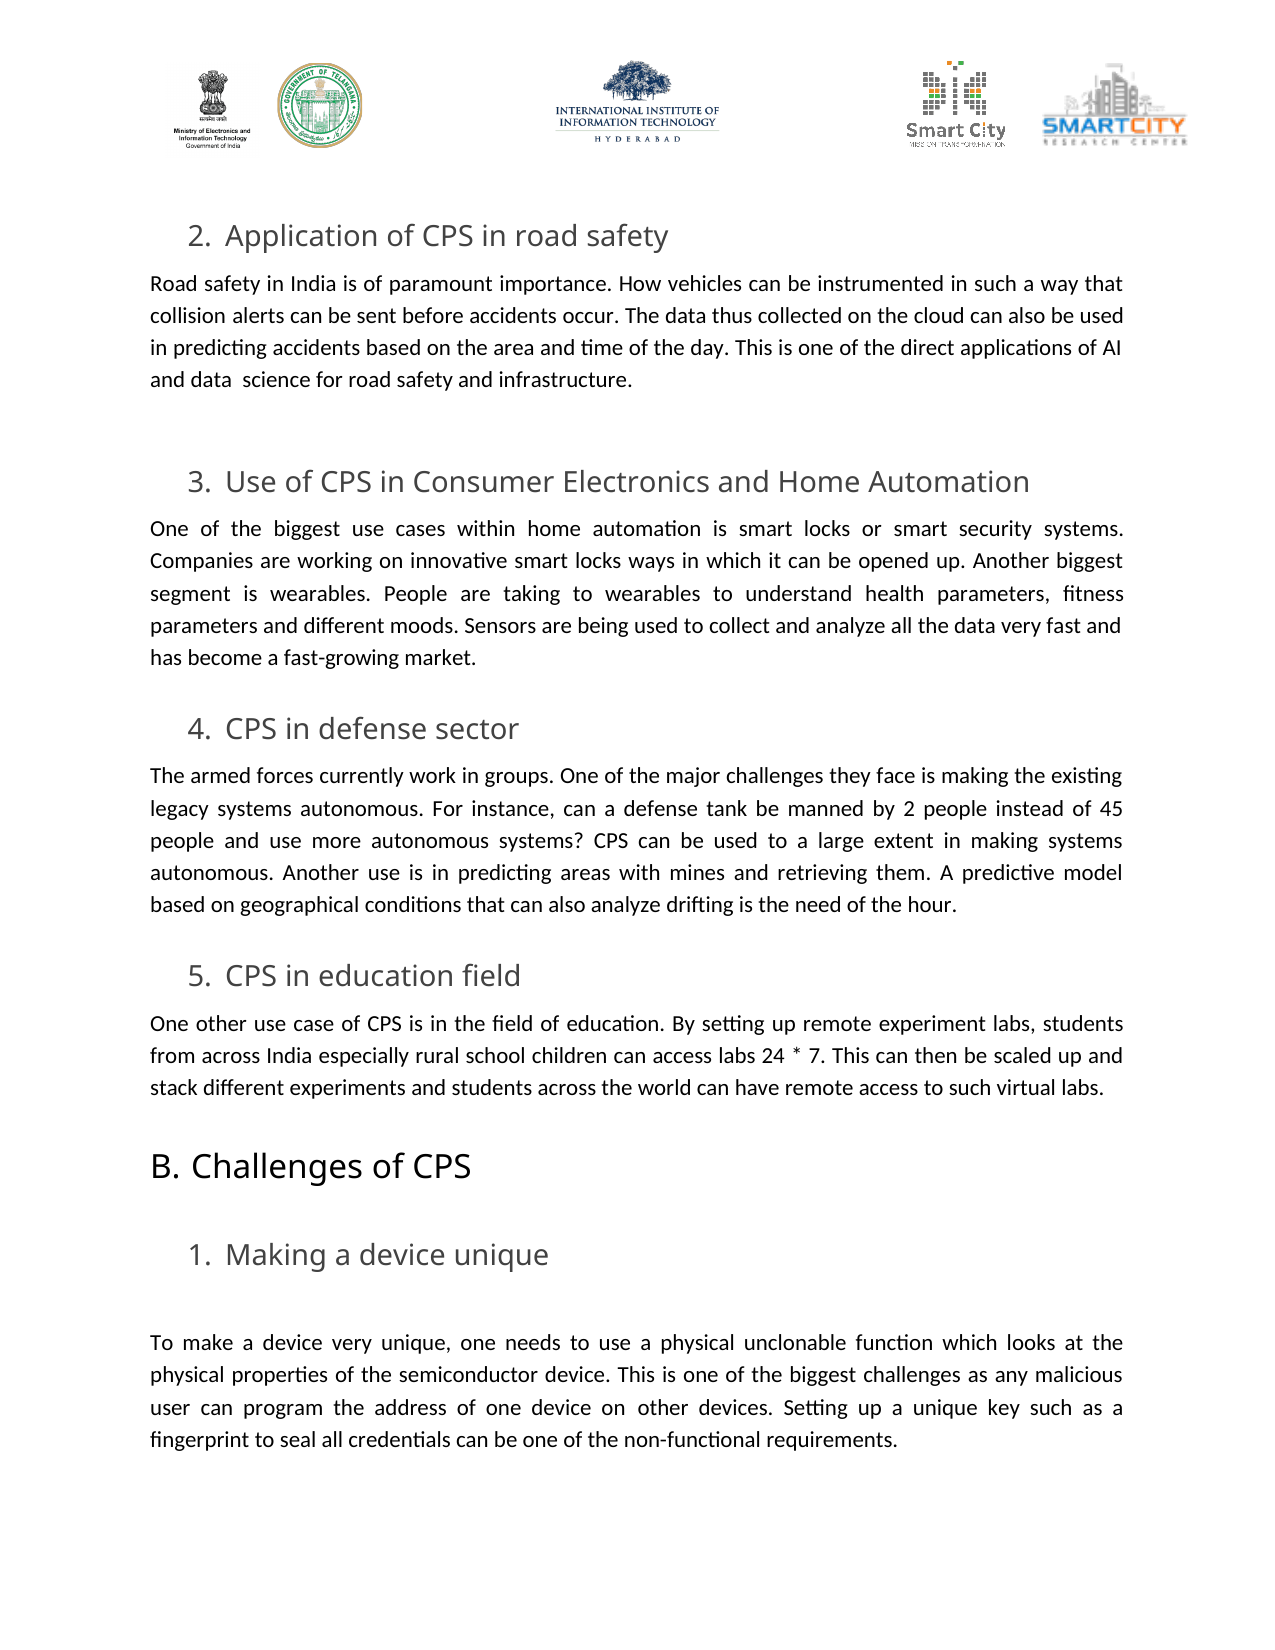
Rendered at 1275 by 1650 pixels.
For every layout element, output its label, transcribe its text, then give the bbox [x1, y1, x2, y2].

text Road safety in India is of paramount importance. How vehicles can be instrumented in such a way that collision alerts can be sent before accidents occur. The data thus collected on the cloud can also be used in predicting accidents based on the area and time of the day. This is one of the direct applications of AI and data science for road safety and infrastructure. [150, 269, 1125, 393]
picture [277, 63, 363, 148]
picture [1036, 52, 1196, 166]
subtitle Challenges of CPS [150, 1143, 1137, 1188]
subtitle Application of CPS in road safety [187, 215, 1137, 255]
text The armed forces currently work in groups. One of the major challenges they face is making the existing legacy systems autonomous. For instance, can a defense tank be manned by 2 people instead of 45 people and use more autonomous systems? CPS can be used to a large extent in making systems autonomous. Another use is in predicting areas with mines and retrieving them. A predictive model based on geographical conditions that can also analyze drifting is the need of the hour. [150, 762, 1125, 918]
text One other use case of CPS is in the field of education. By setting up remote experiment labs, students from across India especially rural school children can access labs 24 * 7. This can then be scaled up and stack different experiments and students across the world can have remote access to such virtual labs. [150, 1009, 1125, 1101]
picture [906, 58, 1005, 149]
text One of the biggest use cases within home automation is smart locks or smart security systems. Companies are working on innovative smart locks ways in which it can be opened up. Another biggest segment is wearables. People are taking to wearables to understand health parameters, fitness parameters and different moods. Sensors are being used to collect and analyze all the data very fast and has become a fast-growing market. [150, 514, 1124, 671]
subtitle Use of CPS in Consumer Electronics and Home Automation [187, 461, 1137, 501]
subtitle Making a device unique [187, 1234, 1137, 1274]
subtitle CPS in defense sector [187, 708, 1137, 748]
picture [165, 62, 261, 158]
picture [552, 57, 723, 145]
subtitle CPS in education field [187, 956, 1137, 995]
text To make a device very unique, one needs to use a physical unclonable function which looks at the physical properties of the semiconductor device. This is one of the biggest challenges as any malicious user can program the address of one device on other devices. Setting up a unique key such as a fingerprint to seal all credentials can be one of the non-functional requirements. [150, 1328, 1125, 1453]
